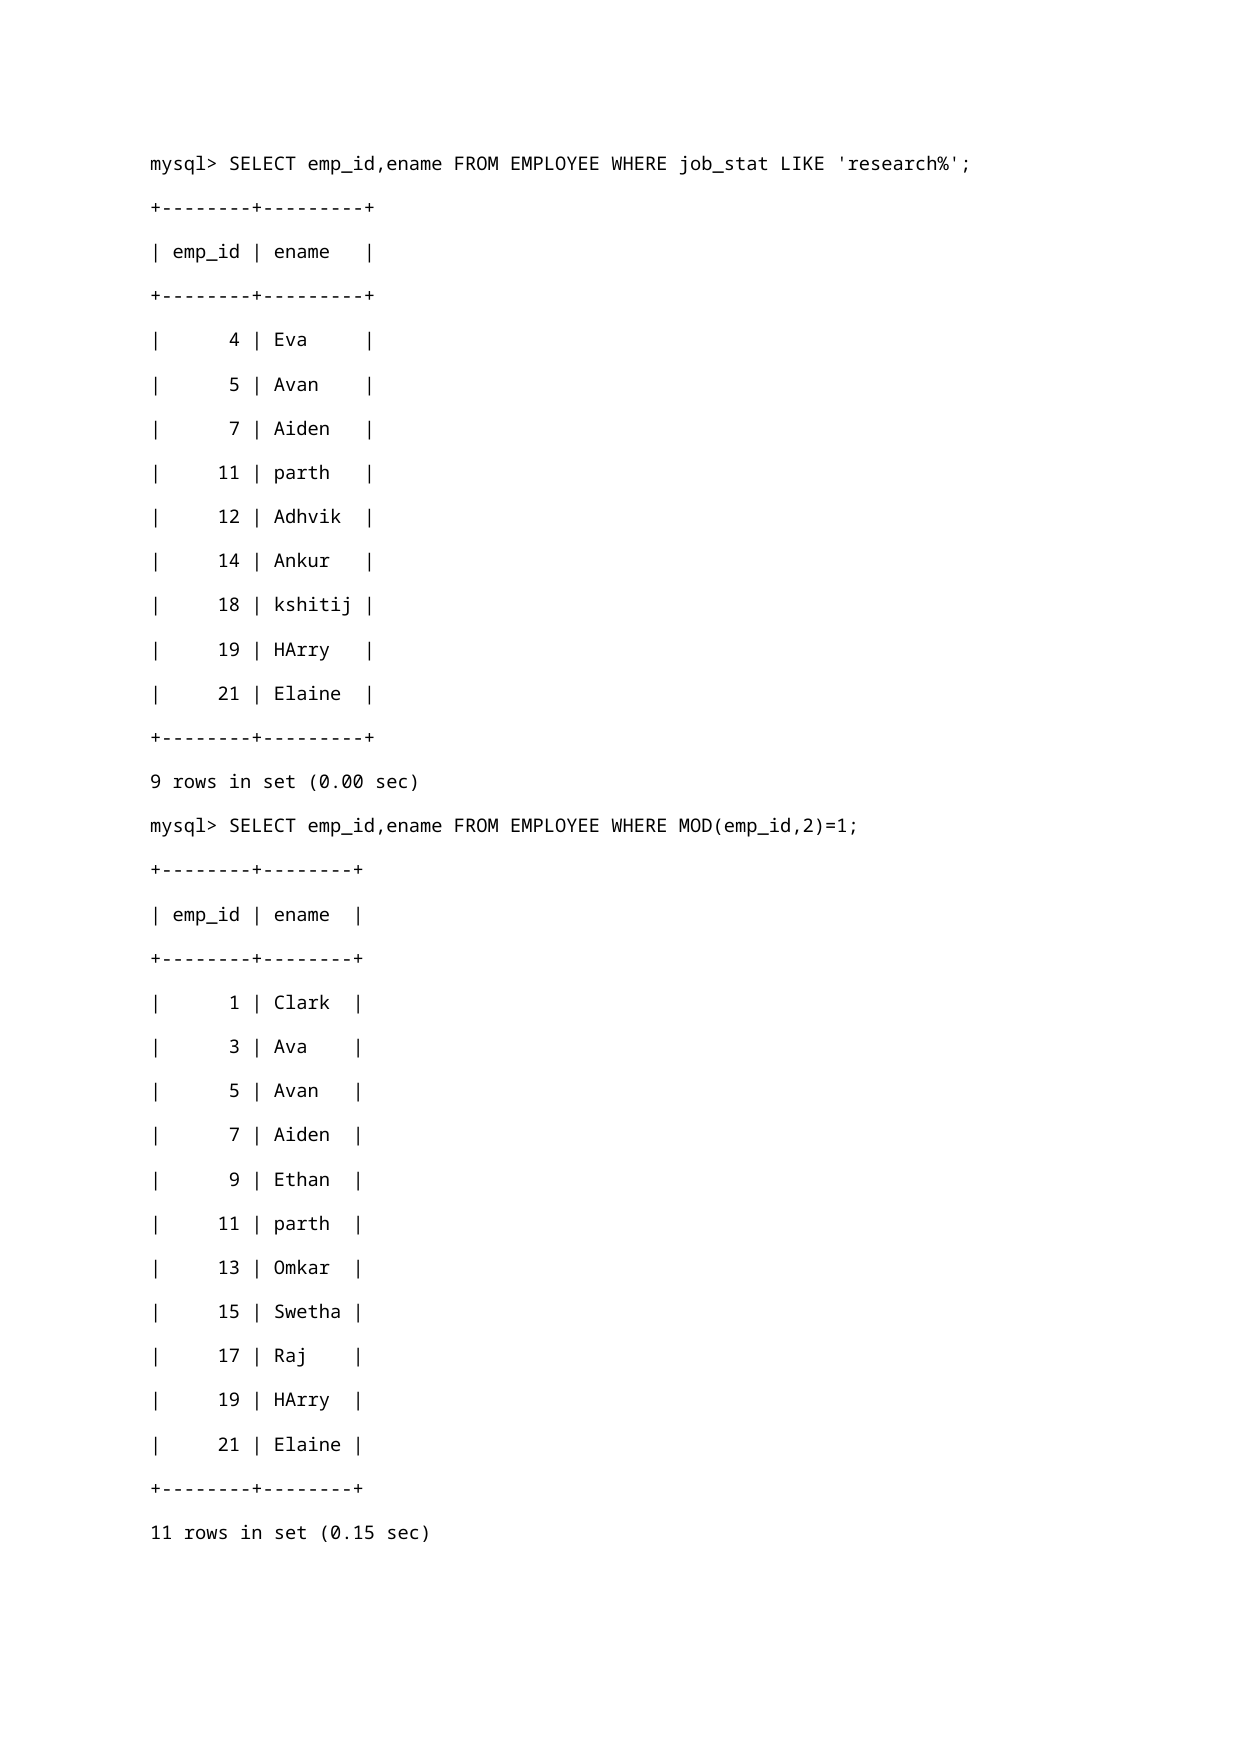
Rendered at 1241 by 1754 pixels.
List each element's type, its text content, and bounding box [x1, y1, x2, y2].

text | emp_id | ename | [150, 238, 1090, 264]
text | 19 | HArry | [150, 636, 1090, 661]
text | 7 | Aiden | [150, 1122, 1090, 1147]
text +--------+--------+ [150, 1475, 1090, 1501]
text +--------+---------+ [150, 194, 1090, 220]
text +--------+--------+ [150, 857, 1090, 882]
text | 5 | Avan | [150, 371, 1090, 396]
text | 21 | Elaine | [150, 680, 1090, 706]
text | 12 | Adhvik | [150, 503, 1090, 529]
text | 11 | parth | [150, 459, 1090, 485]
text mysql> SELECT emp_id,ename FROM EMPLOYEE WHERE MOD(emp_id,2)=1; [150, 812, 1090, 838]
text | 14 | Ankur | [150, 547, 1090, 573]
text | 11 | parth | [150, 1210, 1090, 1236]
text | 5 | Avan | [150, 1077, 1090, 1103]
text | 17 | Raj | [150, 1342, 1090, 1368]
text | 4 | Eva | [150, 327, 1090, 352]
text | 1 | Clark | [150, 989, 1090, 1015]
text | 13 | Omkar | [150, 1254, 1090, 1280]
text | 7 | Aiden | [150, 415, 1090, 441]
text 9 rows in set (0.00 sec) [150, 768, 1090, 794]
text | 19 | HArry | [150, 1387, 1090, 1412]
text | 9 | Ethan | [150, 1166, 1090, 1191]
text +--------+---------+ [150, 282, 1090, 308]
text | 18 | kshitij | [150, 592, 1090, 617]
text | 21 | Elaine | [150, 1431, 1090, 1456]
text +--------+--------+ [150, 945, 1090, 971]
text | 3 | Ava | [150, 1033, 1090, 1059]
text | emp_id | ename | [150, 901, 1090, 926]
text | 15 | Swetha | [150, 1298, 1090, 1324]
text +--------+---------+ [150, 724, 1090, 750]
text 11 rows in set (0.15 sec) [150, 1519, 1090, 1545]
text mysql> SELECT emp_id,ename FROM EMPLOYEE WHERE job_stat LIKE 'research%'; [150, 150, 1090, 176]
